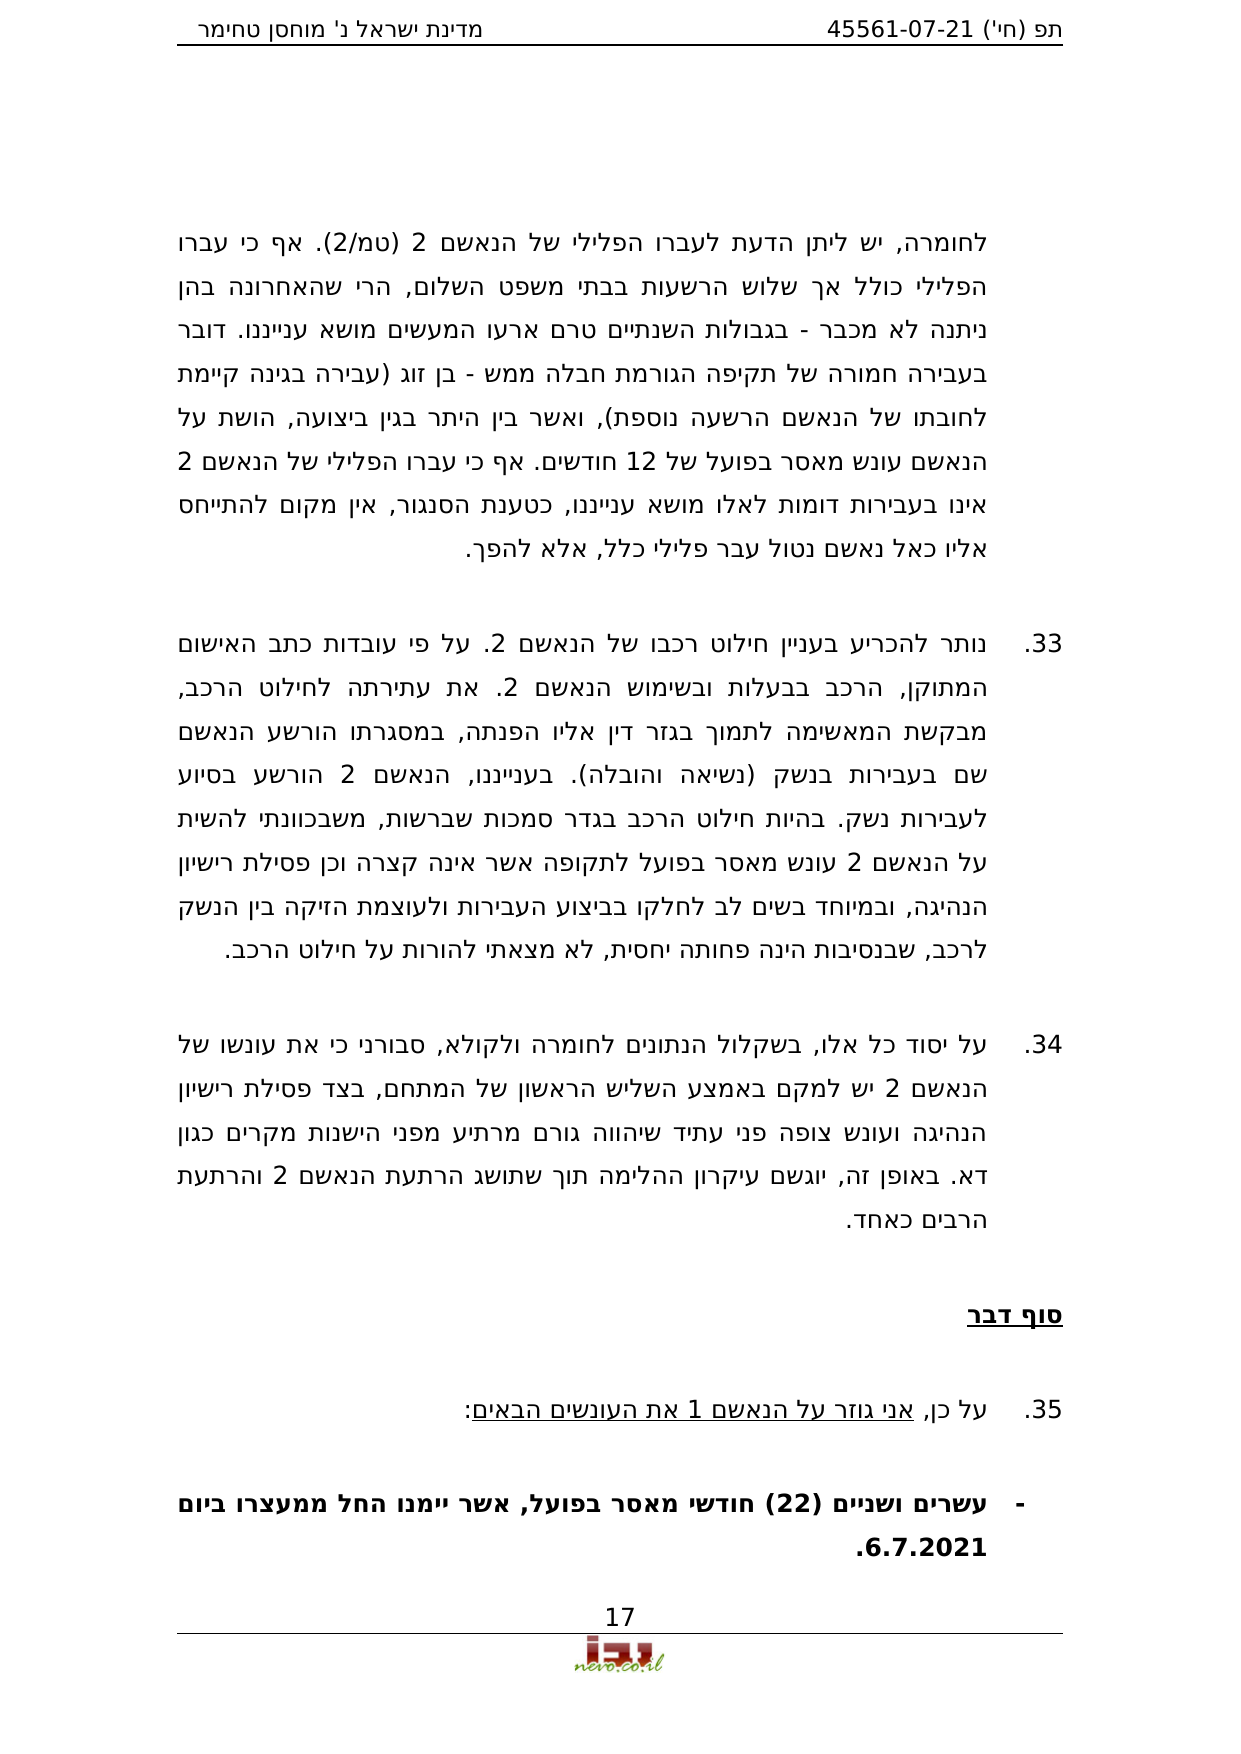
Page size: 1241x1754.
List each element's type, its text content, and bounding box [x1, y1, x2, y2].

text לחומרה, יש ליתן הדעת לעברו הפלילי של הנאשם 2 (טמ/2). אף כי עברו הפלילי כולל אך שלוש הרשעות בבתי משפט השלום, הרי שהאחרונה בהן ניתנה לא מכבר - בגבולות השנתיים טרם ארעו המעשים מושא ענייננו. דובר בעבירה חמורה של תקיפה הגורמת חבלה ממש - בן זוג (עבירה בגינה קיימת לחובתו של הנאשם הרשעה נוספת), ואשר בין היתר בגין ביצועה, הושת על הנאשם עונש מאסר בפועל של 12 חודשים. אף כי עברו הפלילי של הנאשם 2 אינו בעבירות דומות לאלו מושא ענייננו, כטענת הסנגור, אין מקום להתייחס אליו כאל נאשם נטול עבר פלילי כלל, אלא להפך. [177, 228, 1063, 564]
list עשרים ושניים (22) חודשי מאסר בפועל, אשר יימנו החל ממעצרו ביום 6.7.2021. [177, 1490, 1026, 1563]
text 35. על כן, אני גוזר על הנאשם 1 את העונשים הבאים: [177, 1395, 1063, 1424]
picture [574, 1635, 666, 1673]
text 34. על יסוד כל אלו, בשקלול הנתונים לחומרה ולקולא, סבורני כי את עונשו של הנאשם 2 יש למקם באמצע השליש הראשון של המתחם, בצד פסילת רישיון הנהיגה ועונש צופה פני עתיד שיהווה גורם מרתיע מפני הישנות מקרים כגון דא. באופן זה, יוגשם עיקרון ההלימה תוך שתושג הרתעת הנאשם 2 והרתעת הרבים כאחד. [177, 1030, 1063, 1234]
text 33. נותר להכריע בעניין חילוט רכבו של הנאשם 2. על פי עובדות כתב האישום המתוקן, הרכב בבעלות ובשימוש הנאשם 2. את עתירתה לחילוט הרכב, מבקשת המאשימה לתמוך בגזר דין אליו הפנתה, במסגרתו הורשע הנאשם שם בעבירות בנשק (נשיאה והובלה). בענייננו, הנאשם 2 הורשע בסיוע לעבירות נשק. בהיות חילוט הרכב בגדר סמכות שברשות, משבכוונתי להשית על הנאשם 2 עונש מאסר בפועל לתקופה אשר אינה קצרה וכן פסילת רישיון הנהיגה, ובמיוחד בשים לב לחלקו בביצוע העבירות ולעוצמת הזיקה בין הנשק לרכב, שבנסיבות הינה פחותה יחסית, לא מצאתי להורות על חילוט הרכב. [177, 629, 1063, 965]
text סוף דבר [177, 1300, 1063, 1329]
